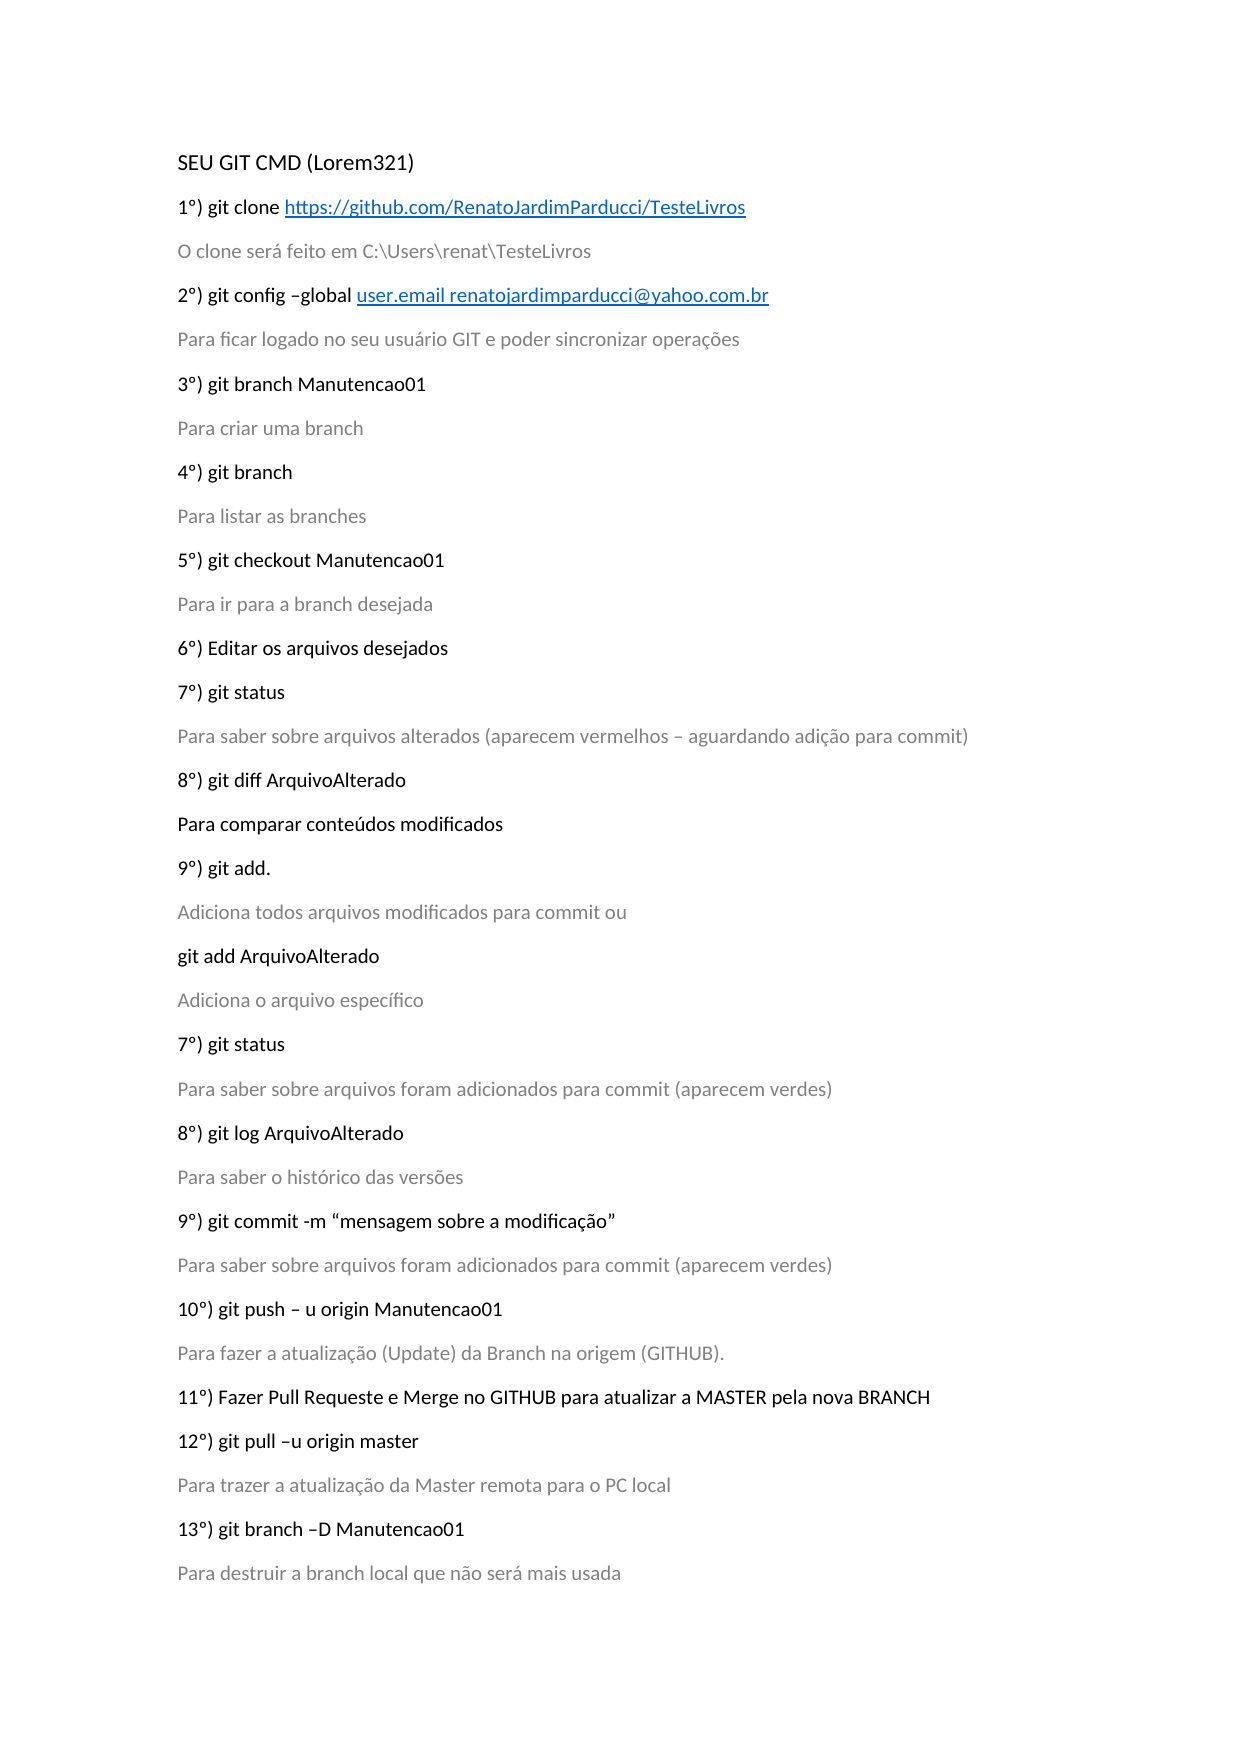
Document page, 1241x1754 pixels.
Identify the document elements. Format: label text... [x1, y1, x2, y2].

text 7º) git status [177, 679, 1063, 704]
text 12º) git pull –u origin master [177, 1428, 1063, 1454]
text Para ir para a branch desejada [177, 591, 1063, 616]
text 10º) git push – u origin Manutencao01 [177, 1296, 1063, 1321]
text Para ficar logado no seu usuário GIT e poder sincronizar operações [177, 327, 1063, 352]
text 4º) git branch [177, 459, 1063, 484]
text Para saber sobre arquivos foram adicionados para commit (aparecem verdes) [177, 1252, 1063, 1277]
text 7º) git status [177, 1032, 1063, 1057]
text Para criar uma branch [177, 415, 1063, 440]
text 13º) git branch –D Manutencao01 [177, 1516, 1063, 1542]
text Adiciona todos arquivos modificados para commit ou [177, 899, 1063, 925]
text SEU GIT CMD (Lorem321) [177, 148, 1063, 176]
text 11º) Fazer Pull Requeste e Merge no GITHUB para atualizar a MASTER pela nova BRANCH [177, 1384, 1063, 1409]
text Para saber sobre arquivos alterados (aparecem vermelhos – aguardando adição para commit) [177, 723, 1063, 749]
text 9º) git commit -m “mensagem sobre a modificação” [177, 1208, 1063, 1233]
text Para saber sobre arquivos foram adicionados para commit (aparecem verdes) [177, 1076, 1063, 1101]
text 9º) git add. [177, 855, 1063, 881]
text 1º) git clone https://github.com/RenatoJardimParducci/TesteLivros [177, 194, 1063, 220]
text git add ArquivoAlterado [177, 943, 1063, 969]
text Adiciona o arquivo específico [177, 988, 1063, 1013]
text Para listar as branches [177, 503, 1063, 528]
text Para destruir a branch local que não será mais usada [177, 1560, 1063, 1586]
text 6º) Editar os arquivos desejados [177, 635, 1063, 661]
text O clone será feito em C:\Users\renat\TesteLivros [177, 238, 1063, 264]
text 3º) git branch Manutencao01 [177, 371, 1063, 396]
text 8º) git diff ArquivoAlterado [177, 767, 1063, 793]
text Para fazer a atualização (Update) da Branch na origem (GITHUB). [177, 1340, 1063, 1366]
text 2º) git config –global user.email renatojardimparducci@yahoo.com.br [177, 283, 1063, 308]
text Para trazer a atualização da Master remota para o PC local [177, 1472, 1063, 1498]
text 5º) git checkout Manutencao01 [177, 547, 1063, 572]
text Para comparar conteúdos modificados [177, 811, 1063, 837]
text Para saber o histórico das versões [177, 1164, 1063, 1189]
text 8º) git log ArquivoAlterado [177, 1120, 1063, 1145]
